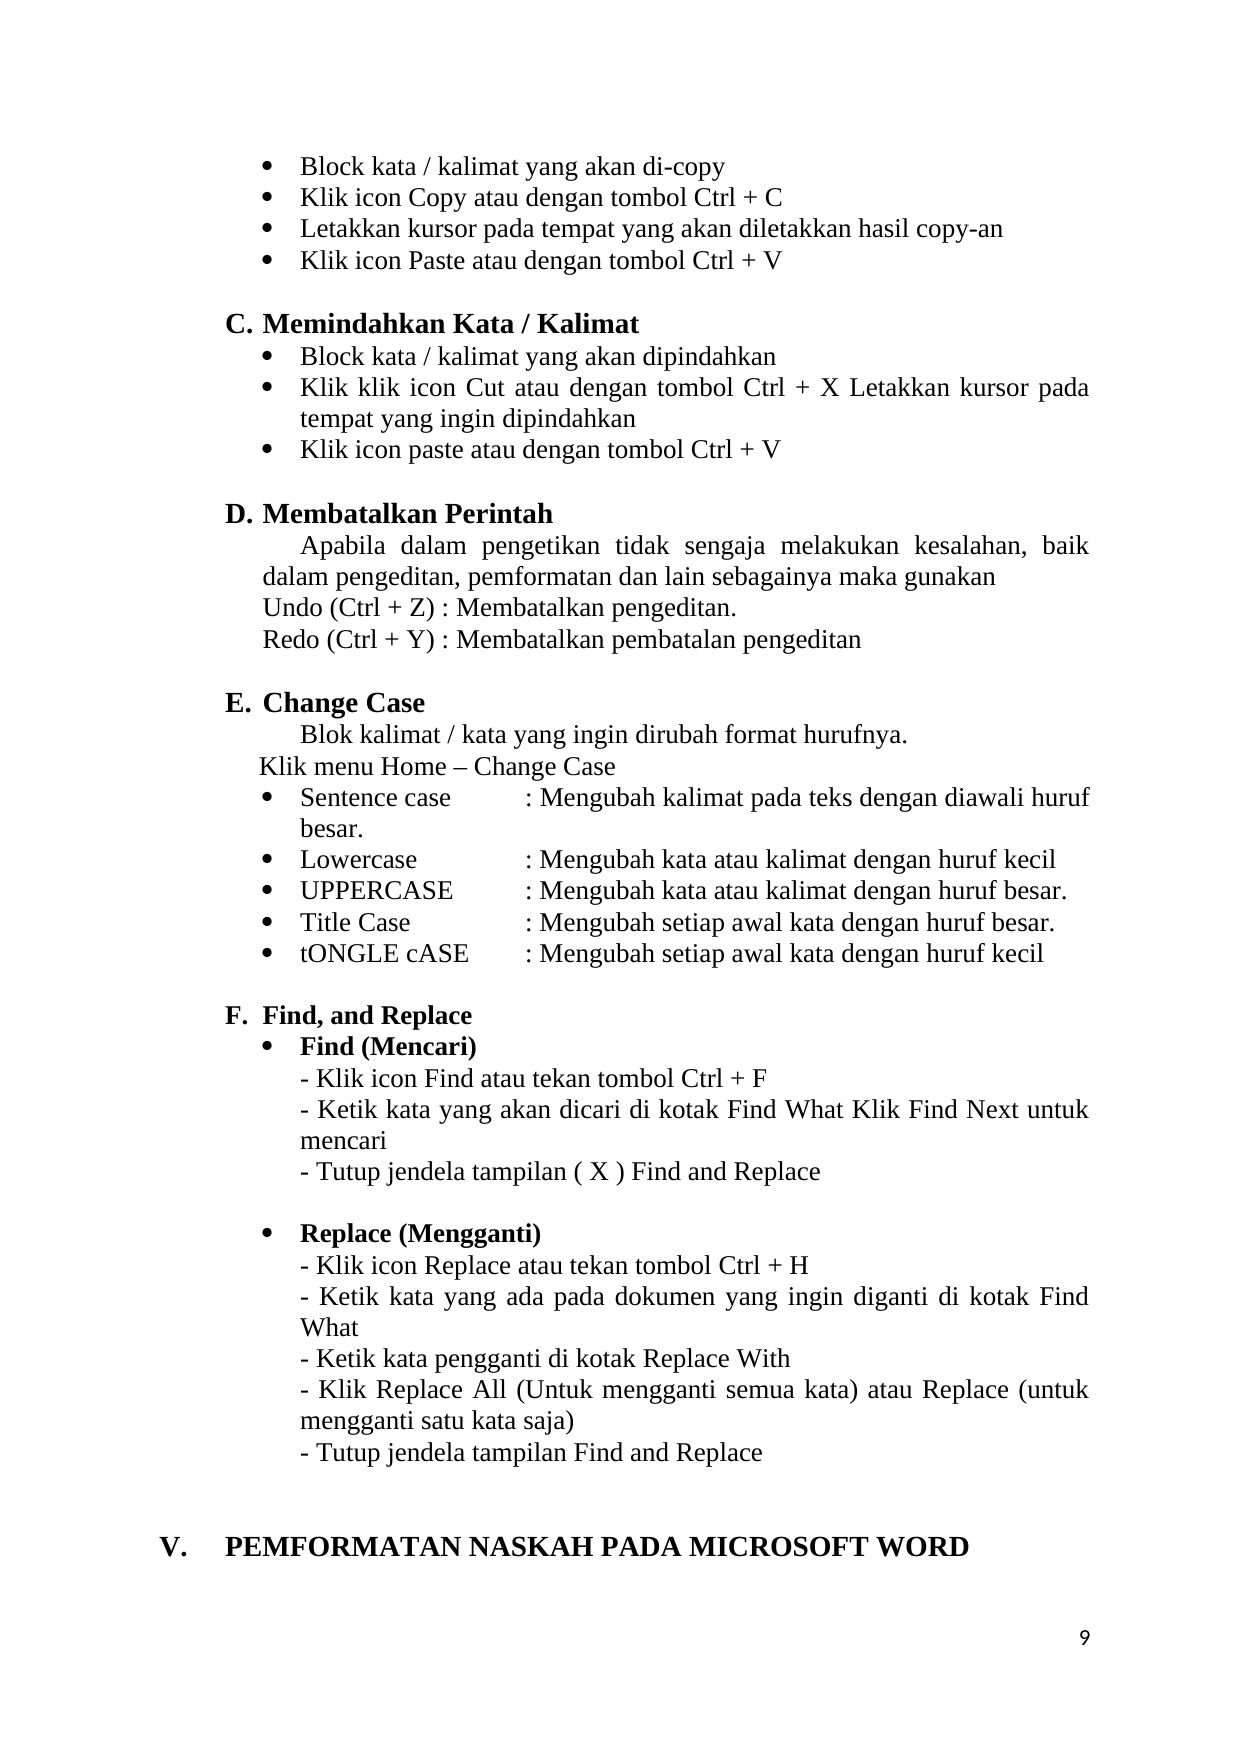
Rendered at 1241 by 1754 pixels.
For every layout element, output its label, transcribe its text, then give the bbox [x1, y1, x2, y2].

list Block kata / kalimat yang akan di-copy [262, 150, 1090, 181]
list Klik icon Paste atau dengan tombol Ctrl + V [262, 244, 1090, 275]
list Letakkan kursor pada tempat yang akan diletakkan hasil copy-an [262, 212, 1090, 244]
list - Klik Replace All (Untuk mengganti semua kata) atau Replace (untuk mengganti satu kata saja) [300, 1373, 1090, 1436]
text Redo (Ctrl + Y) : Membatalkan pembatalan pengeditan [262, 623, 1090, 654]
list Find (Mencari) [262, 1031, 1090, 1062]
text Blok kalimat / kata yang ingin dirubah format hurufnya. [187, 718, 1090, 750]
text Apabila dalam pengetikan tidak sengaja melakukan kesalahan, baik dalam pengeditan, pemformatan dan lain sebagainya maka gunakan [262, 529, 1090, 592]
list Change Case [225, 685, 1090, 718]
list Block kata / kalimat yang akan dipindahkan [262, 340, 1090, 371]
list - Klik icon Replace atau tekan tombol Ctrl + H [300, 1249, 1090, 1280]
list - Klik icon Find atau tekan tombol Ctrl + F [300, 1062, 1090, 1093]
list Membatalkan Perintah [225, 496, 1090, 529]
list - Ketik kata yang ada pada dokumen yang ingin diganti di kotak Find What [300, 1280, 1090, 1342]
list PEMFORMATAN NASKAH PADA MICROSOFT WORD [187, 1529, 1090, 1563]
list tONGLE cASE : Mengubah setiap awal kata dengan huruf kecil [262, 937, 1090, 968]
text Undo (Ctrl + Z) : Membatalkan pengeditan. [262, 592, 1090, 623]
list UPPERCASE : Mengubah kata atau kalimat dengan huruf besar. [262, 874, 1090, 906]
list Find, and Replace [225, 999, 1090, 1031]
list Lowercase : Mengubah kata atau kalimat dengan huruf kecil [262, 843, 1090, 874]
list - Tutup jendela tampilan ( X ) Find and Replace [300, 1155, 1090, 1186]
list Memindahkan Kata / Kalimat [225, 306, 1090, 340]
list Klik icon Copy atau dengan tombol Ctrl + C [262, 181, 1090, 212]
list Klik klik icon Cut atau dengan tombol Ctrl + X Letakkan kursor pada tempat yang ingin dipindahkan [262, 371, 1090, 433]
list - Ketik kata yang akan dicari di kotak Find What Klik Find Next untuk mencari [300, 1093, 1090, 1155]
list Title Case : Mengubah setiap awal kata dengan huruf besar. [262, 906, 1090, 937]
list Klik icon paste atau dengan tombol Ctrl + V [262, 433, 1090, 464]
text Klik menu Home – Change Case [187, 750, 1090, 781]
list - Ketik kata pengganti di kotak Replace With [300, 1342, 1090, 1373]
list Replace (Mengganti) [262, 1217, 1090, 1249]
list - Tutup jendela tampilan Find and Replace [300, 1436, 1090, 1467]
list Sentence case : Mengubah kalimat pada teks dengan diawali huruf besar. [262, 781, 1090, 843]
